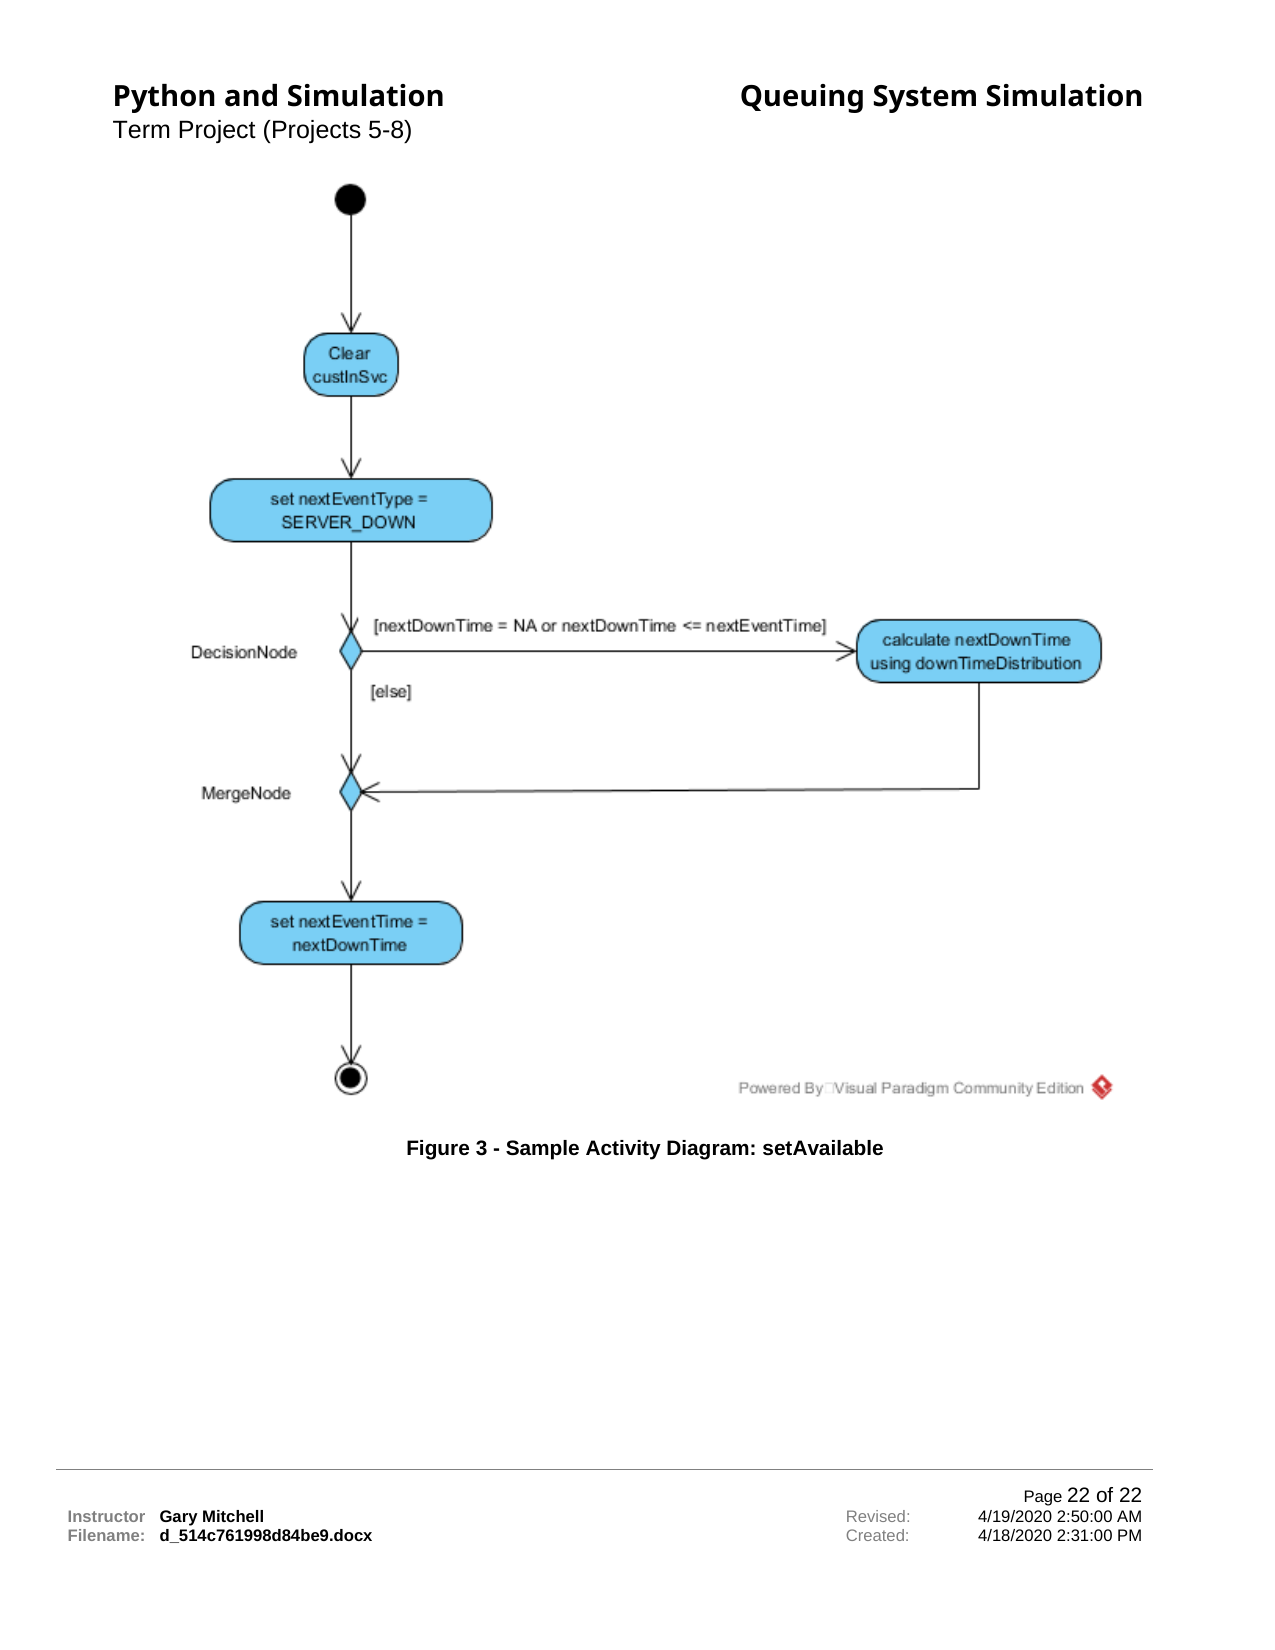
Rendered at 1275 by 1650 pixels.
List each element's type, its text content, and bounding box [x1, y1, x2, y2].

text Figure 3 - Sample Activity Diagram: setAvailable [112, 1136, 1177, 1160]
picture [169, 167, 1121, 1114]
